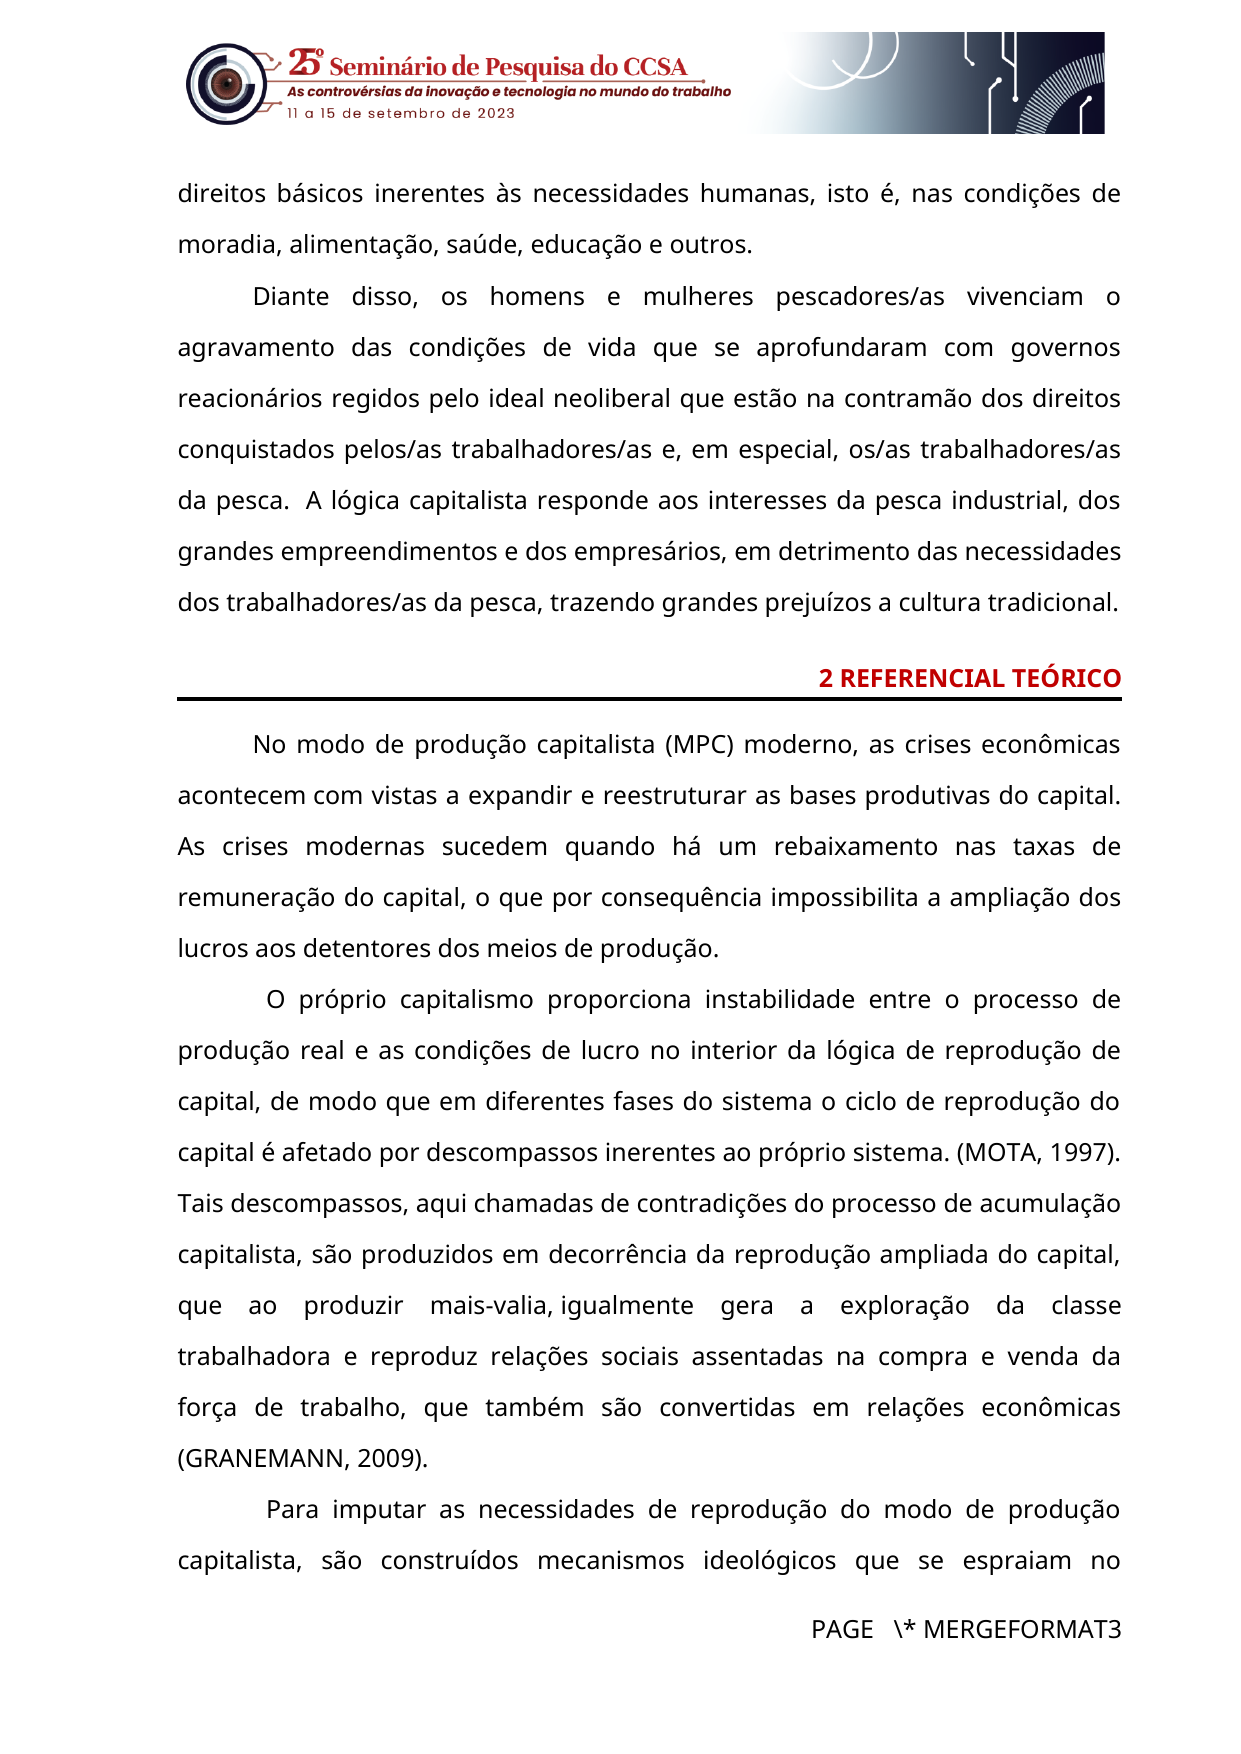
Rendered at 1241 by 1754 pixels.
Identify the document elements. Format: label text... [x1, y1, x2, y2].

text Diante disso, os homens e mulheres pescadores/as vivenciam o agravamento das condições de vida que se aprofundaram com governos reacionários regidos pelo ideal neoliberal que estão na contramão dos direitos conquistados pelos/as trabalhadores/as e, em especial, os/as trabalhadores/as da pesca. A lógica capitalista responde aos interesses da pesca industrial, dos grandes empreendimentos e dos empresários, em detrimento das necessidades dos trabalhadores/as da pesca, trazendo grandes prejuízos a cultura tradicional. [177, 278, 1122, 618]
text O próprio capitalismo proporciona instabilidade entre o processo de produção real e as condições de lucro no interior da lógica de reprodução de capital, de modo que em diferentes fases do sistema o ciclo de reprodução do capital é afetado por descompassos inerentes ao próprio sistema. (MOTA, 1997). Tais descompassos, aqui chamadas de contradições do processo de acumulação capitalista, são produzidos em decorrência da reprodução ampliada do capital, que ao produzir mais-valia, igualmente gera a exploração da classe trabalhadora e reproduz relações sociais assentadas na compra e venda da força de trabalho, que também são convertidas em relações econômicas (GRANEMANN, 2009). [177, 981, 1122, 1475]
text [177, 1492, 1122, 1577]
picture [173, 32, 1105, 133]
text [177, 176, 1122, 261]
subtitle 2 REFERENCIAL TEÓRICO [177, 660, 1122, 697]
text No modo de produção capitalista (MPC) moderno, as crises econômicas acontecem com vistas a expandir e reestruturar as bases produtivas do capital. As crises modernas sucedem quando há um rebaixamento nas taxas de remuneração do capital, o que por consequência impossibilita a ampliação dos lucros aos detentores dos meios de produção. [177, 726, 1122, 964]
